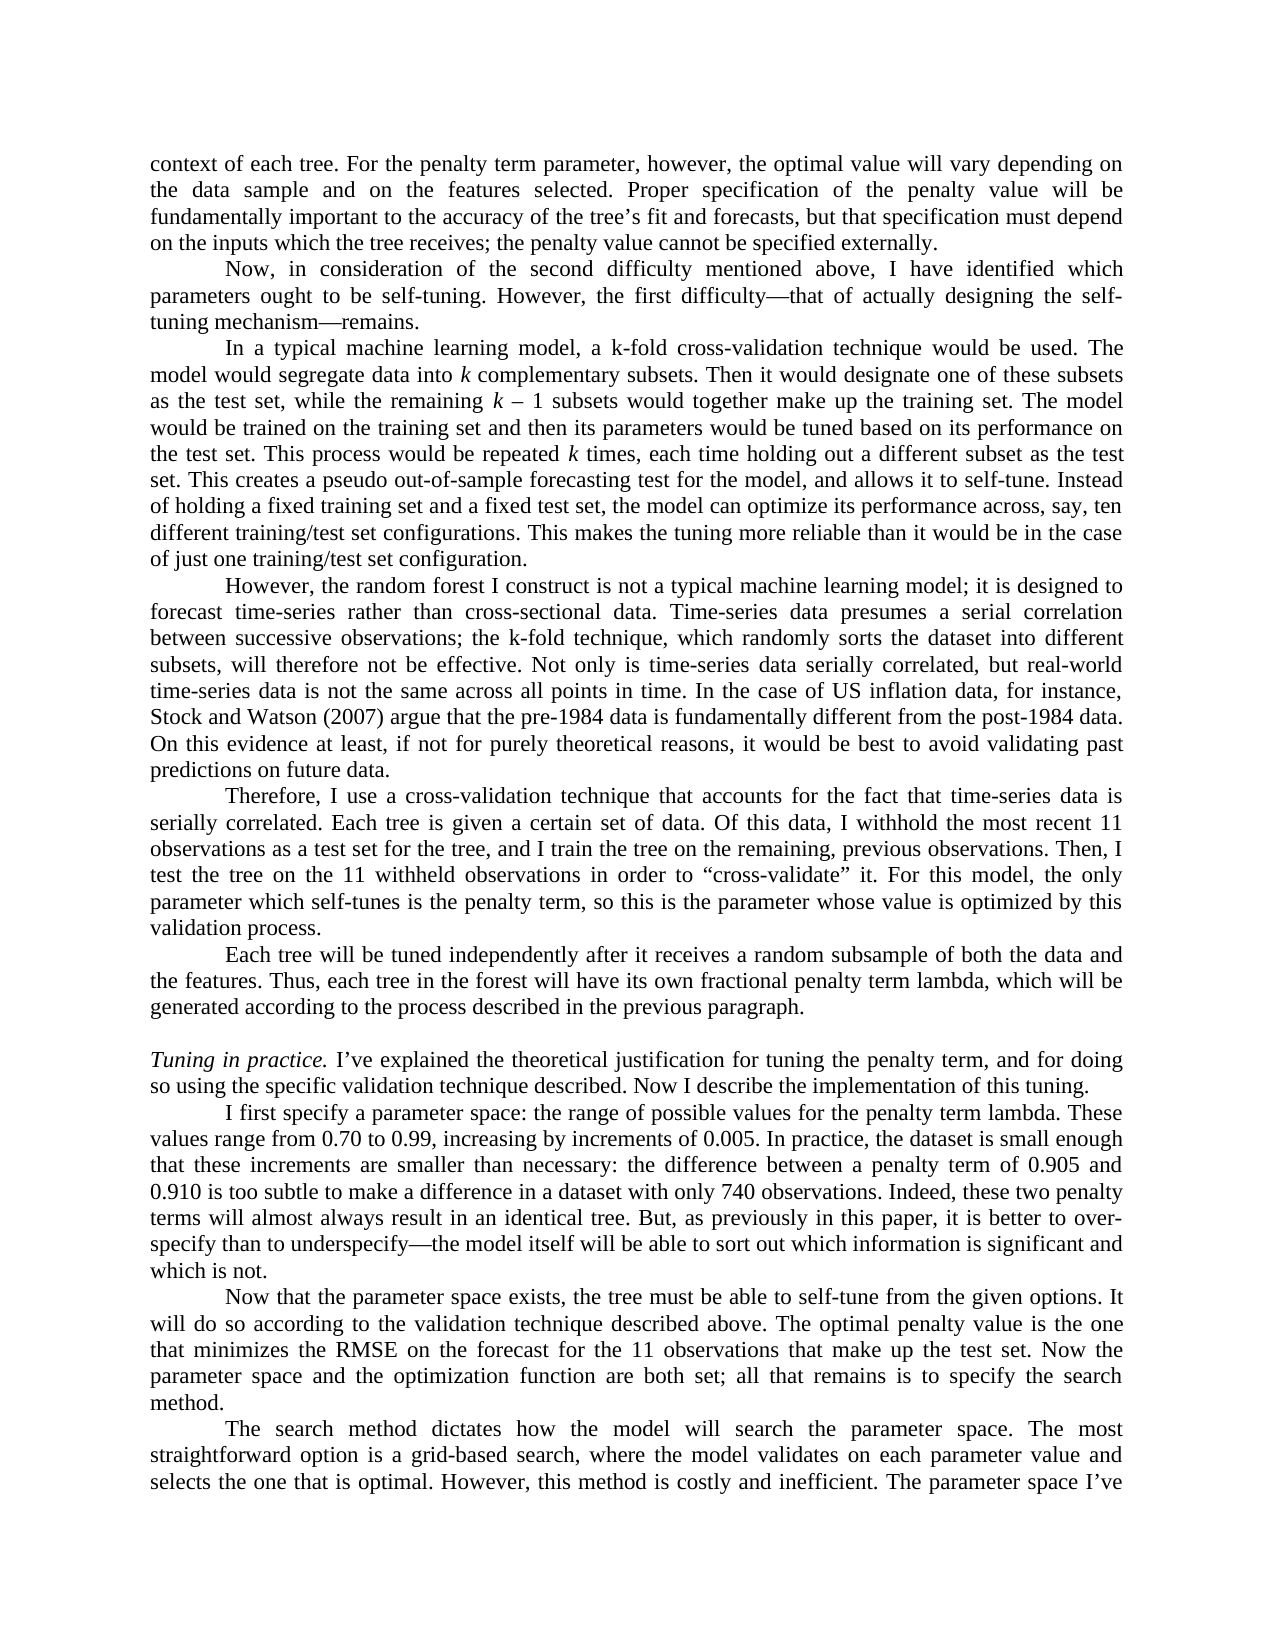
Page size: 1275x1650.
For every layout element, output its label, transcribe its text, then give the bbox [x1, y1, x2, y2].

text I first specify a parameter space: the range of possible values for the penalty term lambda. These values range from 0.70 to 0.99, increasing by increments of 0.005. In practice, the dataset is small enough that these increments are smaller than necessary: the difference between a penalty term of 0.905 and 0.910 is too subtle to make a difference in a dataset with only 740 observations. Indeed, these two penalty terms will almost always result in an identical tree. But, as previously in this paper, it is better to over-specify than to underspecify—the model itself will be able to sort out which information is significant and which is not. [150, 1099, 1125, 1283]
text In a typical machine learning model, a k-fold cross-validation technique would be used. The model would segregate data into k complementary subsets. Then it would designate one of these subsets as the test set, while the remaining k – 1 subsets would together make up the training set. The model would be trained on the training set and then its parameters would be tuned based on its performance on the test set. This process would be repeated k times, each time holding out a different subset as the test set. This creates a pseudo out-of-sample forecasting test for the model, and allows it to self-tune. Instead of holding a fixed training set and a fixed test set, the model can optimize its performance across, say, ten different training/test set configurations. This makes the tuning more reliable than it would be in the case of just one training/test set configuration. [150, 334, 1125, 572]
text However, the random forest I construct is not a typical machine learning model; it is designed to forecast time-series rather than cross-sectional data. Time-series data presumes a serial correlation between successive observations; the k-fold technique, which randomly sorts the dataset into different subsets, will therefore not be effective. Not only is time-series data serially correlated, but real-world time-series data is not the same across all points in time. In the case of US inflation data, for instance, Stock and Watson (2007) argue that the pre-1984 data is fundamentally different from the post-1984 data. On this evidence at least, if not for purely theoretical reasons, it would be best to avoid validating past predictions on future data. [150, 572, 1125, 782]
text Therefore, I use a cross-validation technique that accounts for the fact that time-series data is serially correlated. Each tree is given a certain set of data. Of this data, I withhold the most recent 11 observations as a test set for the tree, and I train the tree on the remaining, previous observations. Then, I test the tree on the 11 withheld observations in order to “cross-validate” it. For this model, the only parameter which self-tunes is the penalty term, so this is the parameter whose value is optimized by this validation process. [150, 782, 1125, 941]
text Each tree will be tuned independently after it receives a random subsample of both the data and the features. Thus, each tree in the forest will have its own fractional penalty term lambda, which will be generated according to the process described in the previous paragraph. [150, 941, 1125, 1020]
text Now, in consideration of the second difficulty mentioned above, I have identified which parameters ought to be self-tuning. However, the first difficulty—that of actually designing the self-tuning mechanism—remains. [150, 255, 1125, 334]
text Tuning in practice. I’ve explained the theoretical justification for tuning the penalty term, and for doing so using the specific validation technique described. Now I describe the implementation of this tuning. [150, 1046, 1125, 1099]
